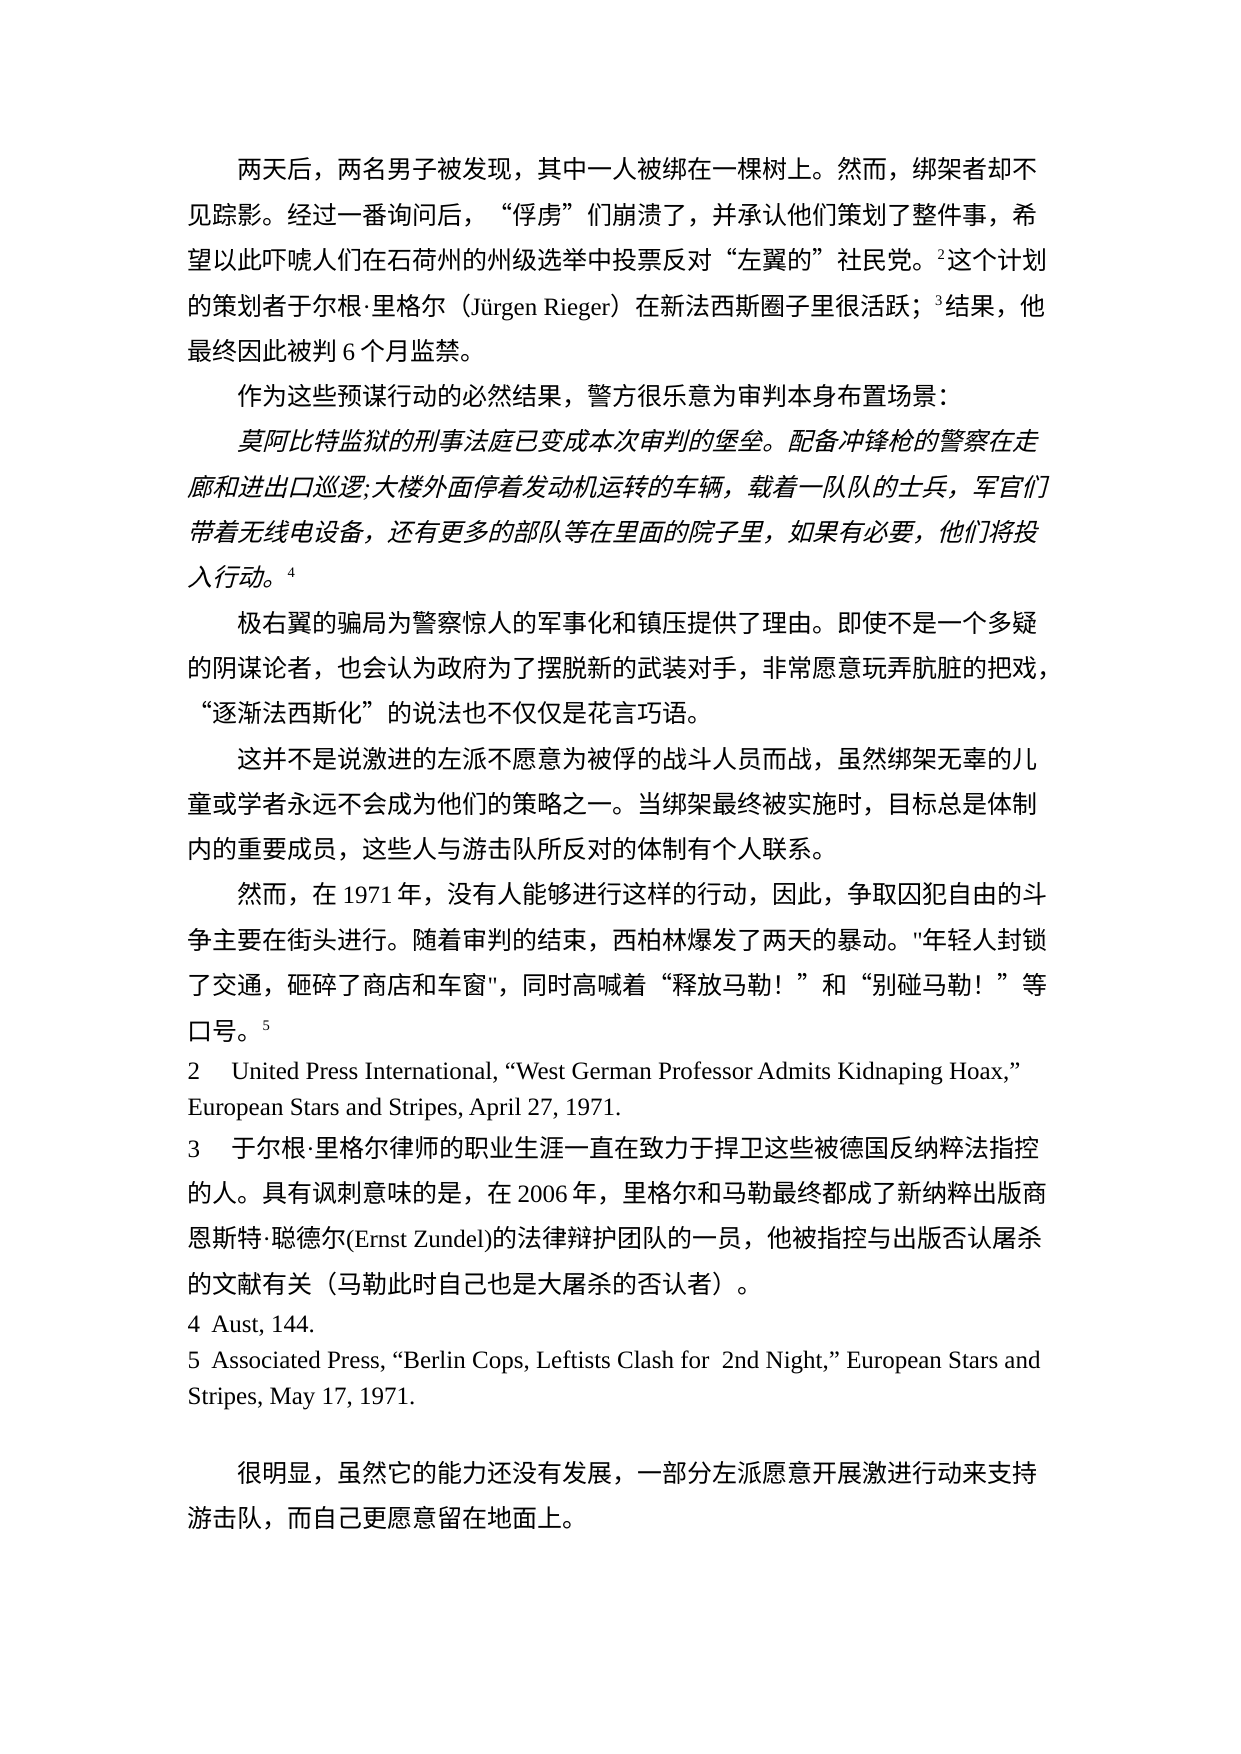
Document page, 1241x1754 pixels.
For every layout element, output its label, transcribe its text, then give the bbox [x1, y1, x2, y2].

text 4 Aust, 144. [187, 1309, 1053, 1338]
text 3 于尔根·里格尔律师的职业生涯一直在致力于捍卫这些被德国反纳粹法指控的人。具有讽刺意味的是，在2006年，里格尔和马勒最终都成了新纳粹出版商恩斯特·聪德尔(Ernst Zundel)的法律辩护团队的一员，他被指控与出版否认屠杀的文献有关（马勒此时自己也是大屠杀的否认者）。 [187, 1128, 1053, 1300]
text 这并不是说激进的左派不愿意为被俘的战斗人员而战，虽然绑架无辜的儿童或学者永远不会成为他们的策略之一。当绑架最终被实施时，目标总是体制内的重要成员，这些人与游击队所反对的体制有个人联系。 [187, 739, 1053, 866]
text 5 Associated Press, “Berlin Cops, Leftists Clash for 2nd Night,” European Stars and Stripes, May 17, 1971. [187, 1345, 1053, 1410]
text 2 United Press International, “West German Professor Admits Kidnaping Hoax,” [187, 1056, 1053, 1085]
text European Stars and Stripes, April 27, 1971. [187, 1092, 1053, 1121]
text 很明显，虽然它的能力还没有发展，一部分左派愿意开展激进行动来支持游击队，而自己更愿意留在地面上。 [187, 1453, 1053, 1535]
text 两天后，两名男子被发现，其中一人被绑在一棵树上。然而，绑架者却不见踪影。经过一番询问后，“俘虏”们崩溃了，并承认他们策划了整件事，希望以此吓唬人们在石荷州的州级选举中投票反对“左翼的”社民党。2这个计划的策划者于尔根·里格尔（Jürgen Rieger）在新法西斯圈子里很活跃；3结果，他最终因此被判6个月监禁。 [187, 150, 1053, 367]
text 莫阿比特监狱的刑事法庭已变成本次审判的堡垒。配备冲锋枪的警察在走廊和进出口巡逻;大楼外面停着发动机运转的车辆，载着一队队的士兵，军官们带着无线电设备，还有更多的部队等在里面的院子里，如果有必要，他们将投入行动。4 [187, 422, 1053, 594]
text 作为这些预谋行动的必然结果，警方很乐意为审判本身布置场景： [187, 377, 1053, 413]
text 然而，在1971年，没有人能够进行这样的行动，因此，争取囚犯自由的斗争主要在街头进行。随着审判的结束，西柏林爆发了两天的暴动。"年轻人封锁了交通，砸碎了商店和车窗"，同时高喊着“释放马勒！”和“别碰马勒！”等口号。5 [187, 875, 1053, 1047]
text 极右翼的骗局为警察惊人的军事化和镇压提供了理由。即使不是一个多疑的阴谋论者，也会认为政府为了摆脱新的武装对手，非常愿意玩弄肮脏的把戏，“逐渐法西斯化”的说法也不仅仅是花言巧语。 [187, 603, 1053, 730]
